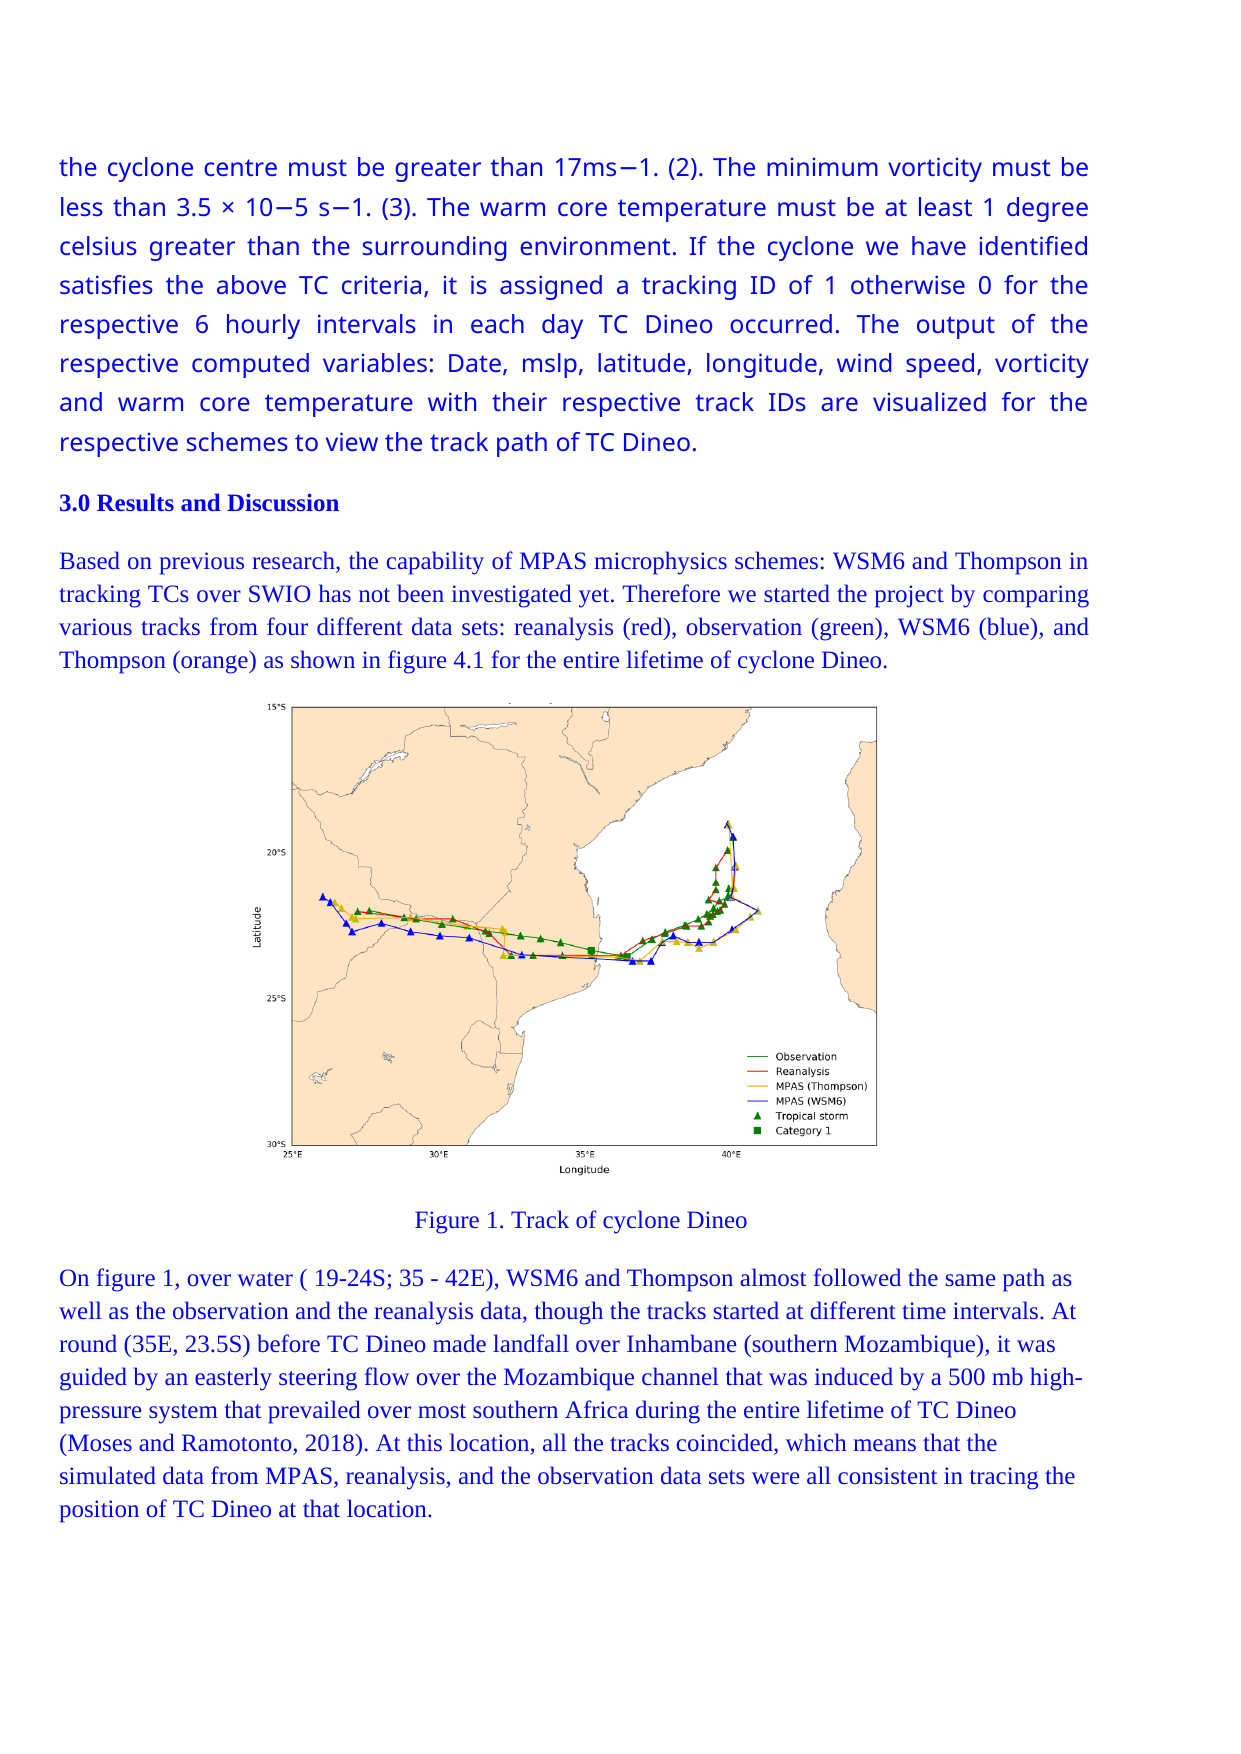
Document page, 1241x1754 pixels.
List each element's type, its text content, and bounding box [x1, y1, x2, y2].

picture [246, 703, 904, 1177]
text Figure 1. Track of cyclone Dineo [59, 1205, 1090, 1234]
text Based on previous research, the capability of MPAS microphysics schemes: WSM6 and Thompson in tracking TCs over SWIO has not been investigated yet. Therefore we started the project by comparing various tracks from four different data sets: reanalysis (red), observation (green), WSM6 (blue), and Thompson (orange) as shown in figure 4.1 for the entire lifetime of cyclone Dineo. [59, 546, 1090, 674]
text 3.0 Results and Discussion [59, 488, 1090, 517]
text On figure 1, over water ( 19-24S; 35 - 42E), WSM6 and Thompson almost followed the same path as well as the observation and the reanalysis data, though the tracks started at different time intervals. At round (35E, 23.5S) before TC Dineo made landfall over Inhambane (southern Mozambique), it was guided by an easterly steering flow over the Mozambique channel that was induced by a 500 mb high-pressure system that prevailed over most southern Africa during the entire lifetime of TC Dineo (Moses and Ramotonto, 2018). At this location, all the tracks coincided, which means that the simulated data from MPAS, reanalysis, and the observation data sets were all consistent in tracing the position of TC Dineo at that location. [59, 1263, 1090, 1523]
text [59, 150, 1090, 458]
